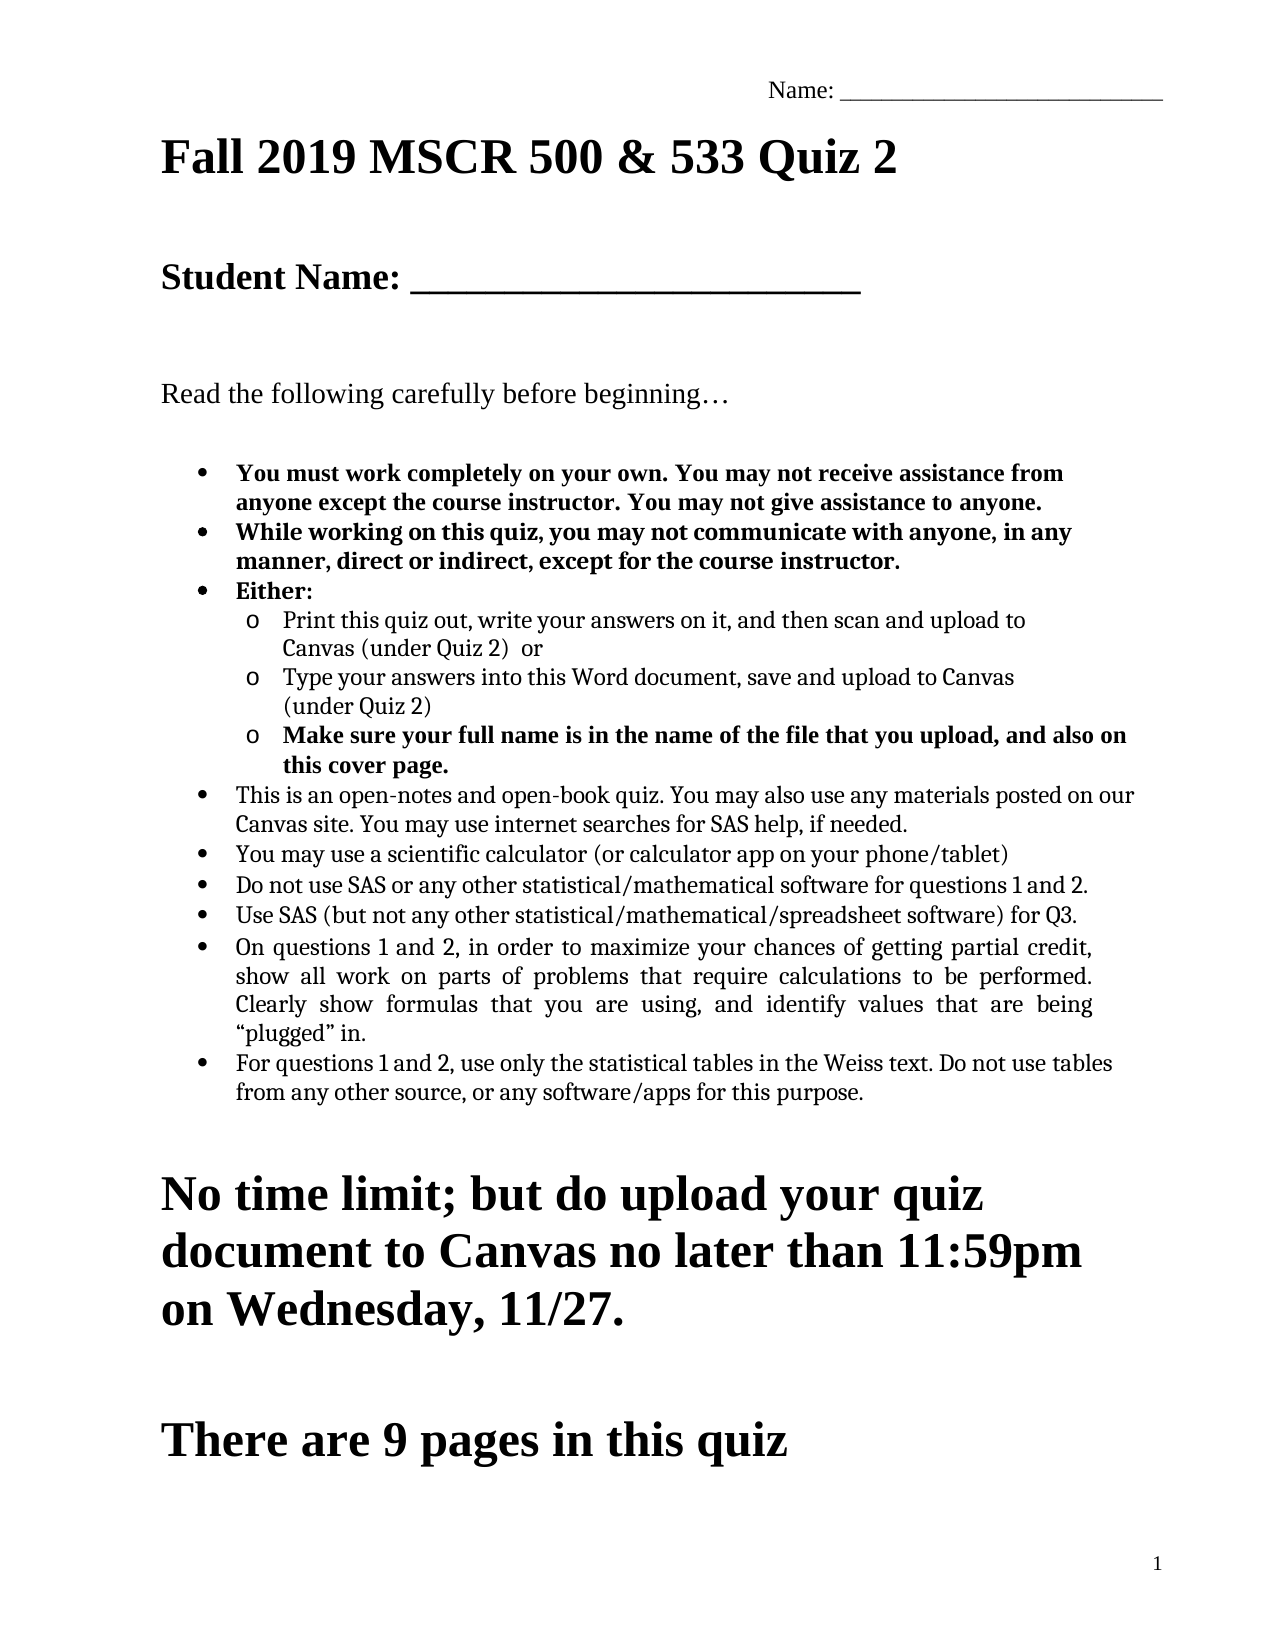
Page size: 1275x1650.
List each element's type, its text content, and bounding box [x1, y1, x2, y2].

list Either: [198, 575, 1162, 605]
subtitle No time limit; but do upload your quiz document to Canvas no later than 11:59pm on Wednesday, 11/27. [161, 1163, 1126, 1336]
subtitle You must work completely on your own. You may not receive assistance from anyone except the course instructor. You may not give assistance to anyone. [198, 459, 1126, 516]
list Type your answers into this Word document, save and upload to Canvas (under Quiz 2) [245, 663, 1031, 720]
list Print this quiz out, write your answers on it, and then scan and upload to Canvas (under Quiz 2) or [245, 606, 1031, 663]
list For questions 1 and 2, use only the statistical tables in the Weiss text. Do not use tables from any other source, or any software/apps for this purpose. [198, 1049, 1134, 1106]
text Student Name: ________________________ [161, 254, 1162, 297]
list While working on this quiz, you may not communicate with anyone, in any manner, direct or indirect, except for the course instructor. [198, 518, 1093, 575]
list This is an open-notes and open-book quiz. You may also use any materials posted on our Canvas site. You may use internet searches for SAS help, if needed. [198, 779, 1162, 838]
subtitle Fall 2019 MSCR 500 & 533 Quiz 2 [161, 127, 1162, 184]
list Do not use SAS or any other statistical/mathematical software for questions 1 and 2. [198, 869, 1162, 899]
list On questions 1 and 2, in order to maximize your chances of getting partial credit, show all work on parts of problems that require calculations to be performed. Clearly show formulas that you are using, and identify values that are being “plugged” in. [198, 933, 1094, 1047]
text There are 9 pages in this quiz [161, 1410, 1162, 1468]
subtitle Make sure your full name is in the name of the file that you upload, and also on this cover page. [245, 720, 1162, 779]
list You may use a scientific calculator (or calculator app on your phone/tablet) [198, 838, 1162, 869]
list Use SAS (but not any other statistical/mathematical/spreadsheet software) for Q3. [198, 899, 1162, 930]
text Read the following carefully before beginning… [161, 376, 1162, 410]
